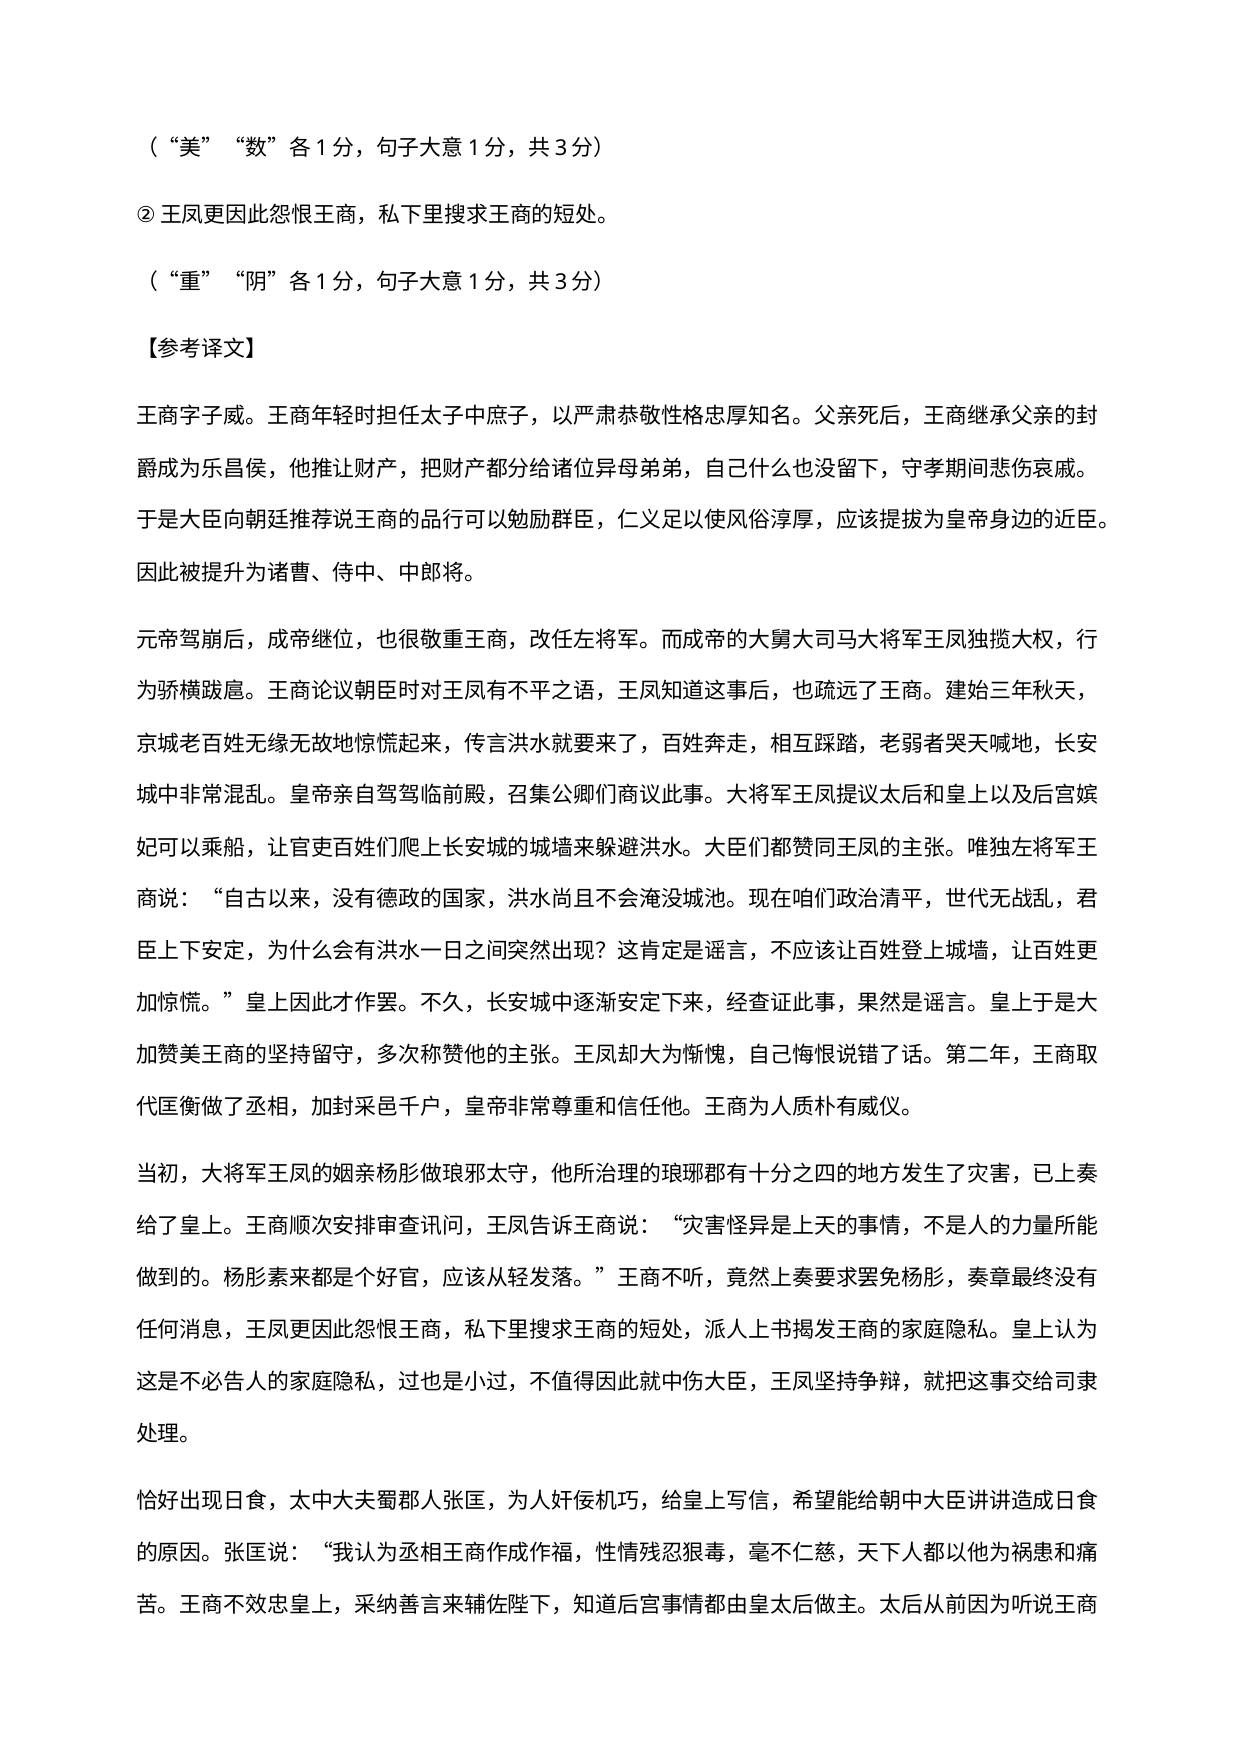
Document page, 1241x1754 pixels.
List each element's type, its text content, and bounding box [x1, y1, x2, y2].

text （“美”“数”各1分，句子大意1分，共3分） [136, 129, 1104, 162]
text 王商字子威。王商年轻时担任太子中庶子，以严肃恭敬性格忠厚知名。父亲死后，王商继承父亲的封爵成为乐昌侯，他推让财产，把财产都分给诸位异母弟弟，自己什么也没留下，守孝期间悲伤哀戚。于是大臣向朝廷推荐说王商的品行可以勉励群臣，仁义足以使风俗淳厚，应该提拔为皇帝身边的近臣。因此被提升为诸曹、侍中、中郎将。 [136, 398, 1104, 587]
text （“重”“阴”各1分，句子大意1分，共3分） [136, 264, 1104, 296]
text 当初，大将军王凤的姻亲杨肜做琅邪太守，他所治理的琅琊郡有十分之四的地方发生了灾害，已上奏给了皇上。王商顺次安排审查讯问，王凤告诉王商说：“灾害怪异是上天的事情，不是人的力量所能做到的。杨肜素来都是个好官，应该从轻发落。”王商不听，竟然上奏要求罢免杨肜，奏章最终没有任何消息，王凤更因此怨恨王商，私下里搜求王商的短处，派人上书揭发王商的家庭隐私。皇上认为这是不必告人的家庭隐私，过也是小过，不值得因此就中伤大臣，王凤坚持争辩，就把这事交给司隶处理。 [136, 1156, 1104, 1448]
text ②王凤更因此怨恨王商，私下里搜求王商的短处。 [136, 197, 1104, 229]
text 【参考译文】 [136, 331, 1104, 363]
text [136, 1483, 1104, 1619]
text 元帝驾崩后，成帝继位，也很敬重王商，改任左将军。而成帝的大舅大司马大将军王凤独揽大权，行为骄横跋扈。王商论议朝臣时对王凤有不平之语，王凤知道这事后，也疏远了王商。建始三年秋天，京城老百姓无缘无故地惊慌起来，传言洪水就要来了，百姓奔走，相互踩踏，老弱者哭天喊地，长安城中非常混乱。皇帝亲自驾驾临前殿，召集公卿们商议此事。大将军王凤提议太后和皇上以及后宫嫔妃可以乘船，让官吏百姓们爬上长安城的城墙来躲避洪水。大臣们都赞同王凤的主张。唯独左将军王商说：“自古以来，没有德政的国家，洪水尚且不会淹没城池。现在咱们政治清平，世代无战乱，君臣上下安定，为什么会有洪水一日之间突然出现？这肯定是谣言，不应该让百姓登上城墙，让百姓更加惊慌。”皇上因此才作罢。不久，长安城中逐渐安定下来，经查证此事，果然是谣言。皇上于是大加赞美王商的坚持留守，多次称赞他的主张。王凤却大为惭愧，自己悔恨说错了话。第二年，王商取代匡衡做了丞相，加封采邑千户，皇帝非常尊重和信任他。王商为人质朴有威仪。 [136, 621, 1104, 1121]
